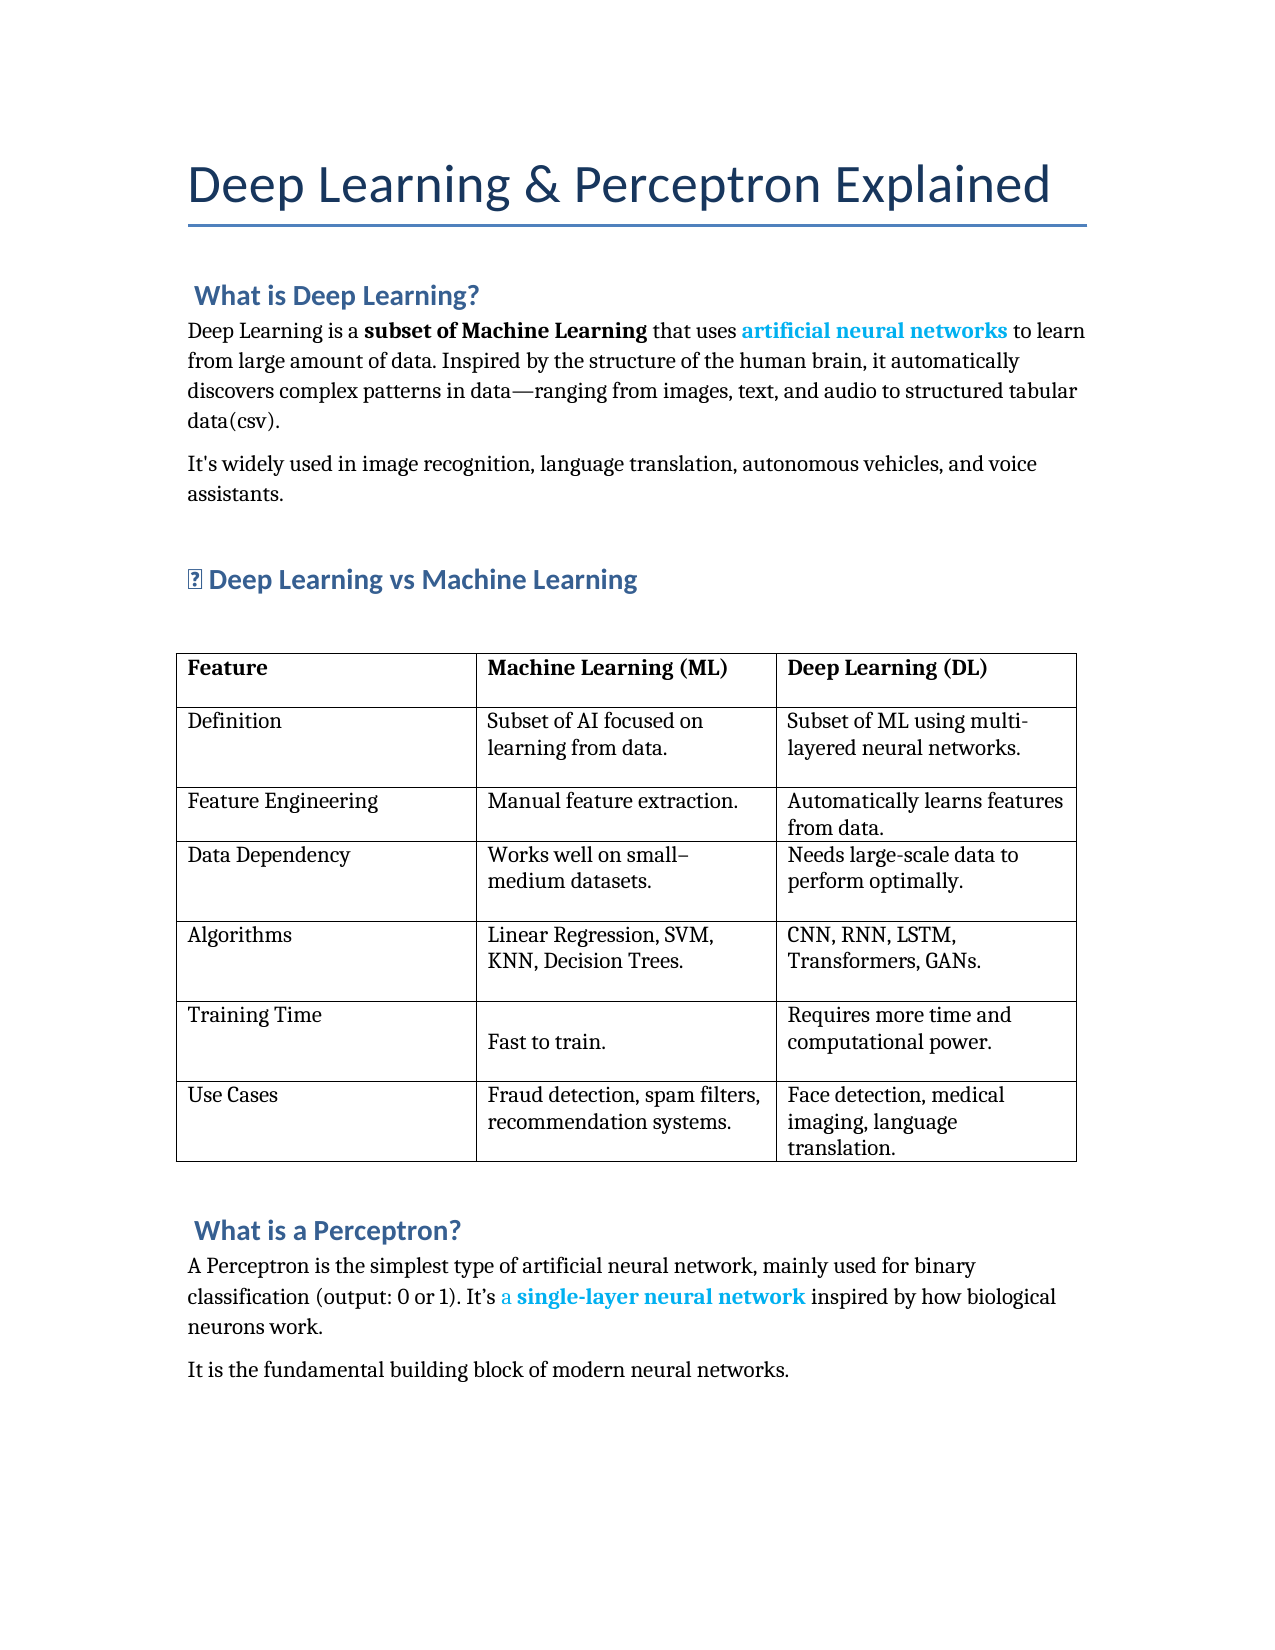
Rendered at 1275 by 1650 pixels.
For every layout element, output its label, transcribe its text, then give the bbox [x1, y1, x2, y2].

table_cell Subset of AI focused on learning from data. [477, 708, 776, 787]
table_cell Needs large-scale data to perform optimally. [777, 842, 1076, 921]
table_cell Training Time [177, 1002, 476, 1081]
text It is the fundamental building block of modern neural networks. [187, 1356, 1087, 1383]
subtitle What is a Perceptron? [187, 1212, 1087, 1248]
table_cell Works well on small–medium datasets. [477, 842, 776, 921]
table_cell Data Dependency [177, 842, 476, 921]
table_cell Linear Regression, SVM, KNN, Decision Trees. [477, 922, 776, 1001]
table_header Feature [177, 654, 476, 707]
table_cell Automatically learns features from data. [777, 788, 1076, 841]
table_cell Fast to train. [477, 1002, 776, 1081]
table_cell CNN, RNN, LSTM, Transformers, GANs. [777, 922, 1076, 1001]
text A Perceptron is the simplest type of artificial neural network, mainly used for binary classification (output: 0 or 1). It’s a single-layer neural network inspired by how biological neurons work. [187, 1253, 1087, 1340]
table_header Machine Learning (ML) [477, 654, 776, 707]
table_cell Definition [177, 708, 476, 787]
subtitle 🧩 Deep Learning vs Machine Learning [187, 561, 1087, 597]
title Deep Learning & Perceptron Explained [187, 150, 1087, 227]
table_header Deep Learning (DL) [777, 654, 1076, 707]
table_cell Manual feature extraction. [477, 788, 776, 841]
table_cell Requires more time and computational power. [777, 1002, 1076, 1081]
text Deep Learning is a subset of Machine Learning that uses artificial neural networks to learn from large amount of data. Inspired by the structure of the human brain, it automatically discovers complex patterns in data—ranging from images, text, and audio to structured tabular data(csv). [187, 317, 1087, 434]
subtitle What is Deep Learning? [187, 277, 1087, 312]
table_cell Subset of ML using multi-layered neural networks. [777, 708, 1076, 787]
table_cell Algorithms [177, 922, 476, 1001]
text It's widely used in image recognition, language translation, autonomous vehicles, and voice assistants. [187, 451, 1087, 507]
table_cell Feature Engineering [177, 788, 476, 841]
table_cell Fraud detection, spam filters, recommendation systems. [477, 1082, 776, 1161]
table_cell Use Cases [177, 1082, 476, 1161]
table_cell Face detection, medical imaging, language translation. [777, 1082, 1076, 1161]
